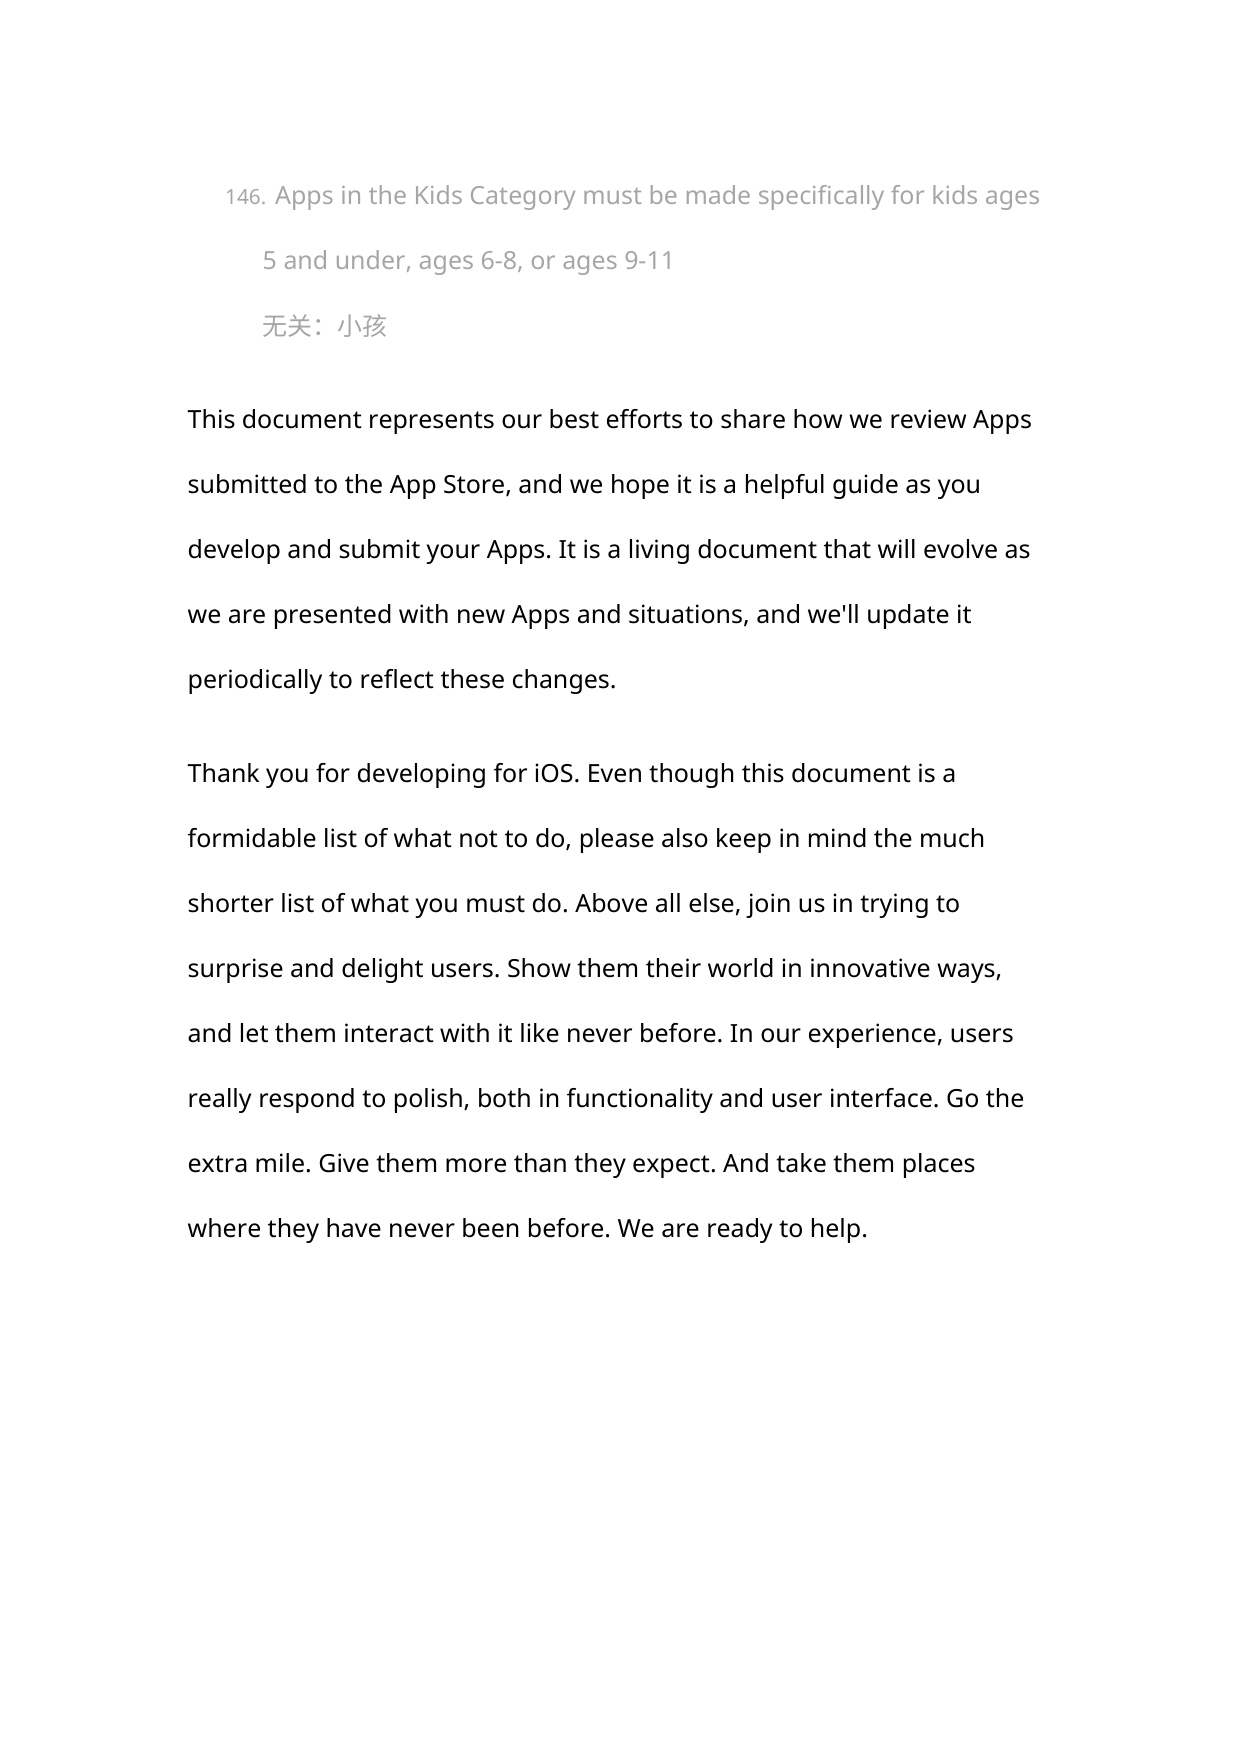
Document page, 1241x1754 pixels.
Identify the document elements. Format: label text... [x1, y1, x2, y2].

text This document represents our best efforts to share how we review Apps submitted to the App Store, and we hope it is a helpful guide as you develop and submit your Apps. It is a living document that will evolve as we are presented with new Apps and situations, and we'll update it periodically to reflect these changes. [187, 386, 1053, 711]
text Thank you for developing for iOS. Even though this document is a formidable list of what not to do, please also keep in mind the much shorter list of what you must do. Above all else, join us in trying to surprise and delight users. Show them their world in innovative ways, and let them interact with it like never before. In our experience, users really respond to polish, both in functionality and user interface. Go the extra mile. Give them more than they expect. And take them places where they have never been before. We are ready to help. [187, 740, 1053, 1260]
list Apps in the Kids Category must be made specifically for kids ages 5 and under, ages 6-8, or ages 9-11 无关：小孩 [225, 162, 1053, 357]
